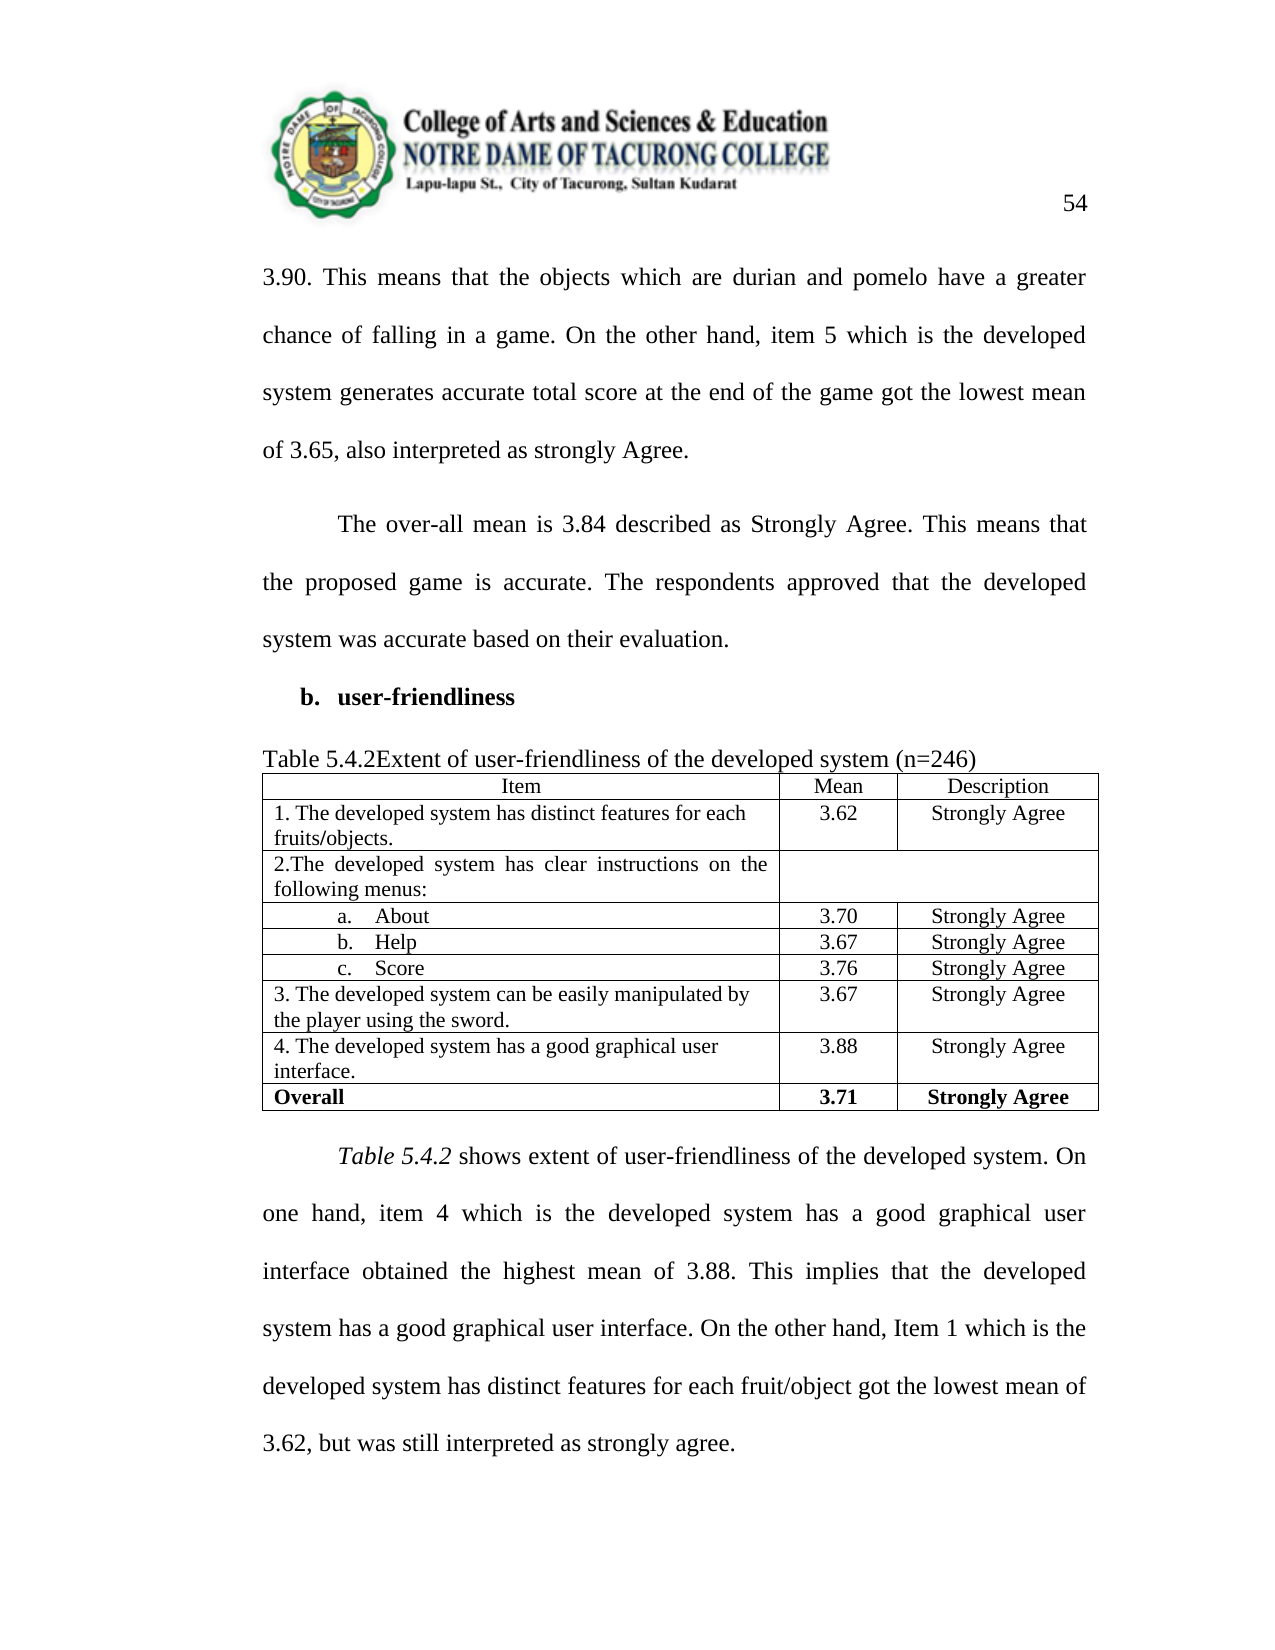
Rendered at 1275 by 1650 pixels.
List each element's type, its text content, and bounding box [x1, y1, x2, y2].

table_cell 3.67 [780, 929, 897, 954]
table_cell Help [263, 929, 779, 954]
table_cell Strongly Agree [898, 955, 1098, 980]
table_cell Strongly Agree [898, 1033, 1098, 1083]
table_cell 3. The developed system can be easily manipulated by the player using the sword. [263, 981, 779, 1032]
table_cell Strongly Agree [898, 1084, 1098, 1109]
table_cell 3.76 [780, 955, 897, 980]
table_cell 3.70 [780, 903, 897, 928]
table_cell Strongly Agree [898, 800, 1098, 850]
table_cell 4. The developed system has a good graphical user interface. [263, 1033, 779, 1083]
table_cell 2.The developed system has clear instructions on the following menus: [263, 851, 779, 902]
table_cell Strongly Agree [898, 981, 1098, 1032]
table_cell Overall [263, 1084, 779, 1109]
table_cell 3.67 [780, 981, 897, 1032]
picture [252, 80, 885, 235]
text Table 5.4.2 shows extent of user-friendliness of the developed system. On one hand, item 4 which is the developed system has a good graphical user interface obtained the highest mean of 3.88. This implies that the developed system has a good graphical user interface. On the other hand, Item 1 which is the developed system has distinct features for each fruit/object got the lowest mean of 3.62, but was still interpreted as strongly agree. [262, 1141, 1087, 1457]
table_header Description [898, 774, 1098, 799]
table_cell Strongly Agree [898, 903, 1098, 928]
table_cell 3.71 [780, 1084, 897, 1109]
table_header Mean [780, 774, 897, 799]
list user-friendliness [300, 682, 1087, 710]
text The over-all mean is 3.84 described as Strongly Agree. This means that the proposed game is accurate. The respondents approved that the developed system was accurate based on their evaluation. [262, 509, 1087, 653]
text Table 5.4.2Extent of user-friendliness of the developed system (n=246) [262, 744, 1087, 772]
table_cell [780, 851, 1098, 902]
table_cell Strongly Agree [898, 929, 1098, 954]
table_cell 3.62 [780, 800, 897, 850]
table_cell About [263, 903, 779, 928]
table_cell 1. The developed system has distinct features for each fruits/objects. [263, 800, 779, 850]
table_header Item [263, 774, 779, 799]
table_cell 3.88 [780, 1033, 897, 1083]
table_cell Score [263, 955, 779, 980]
